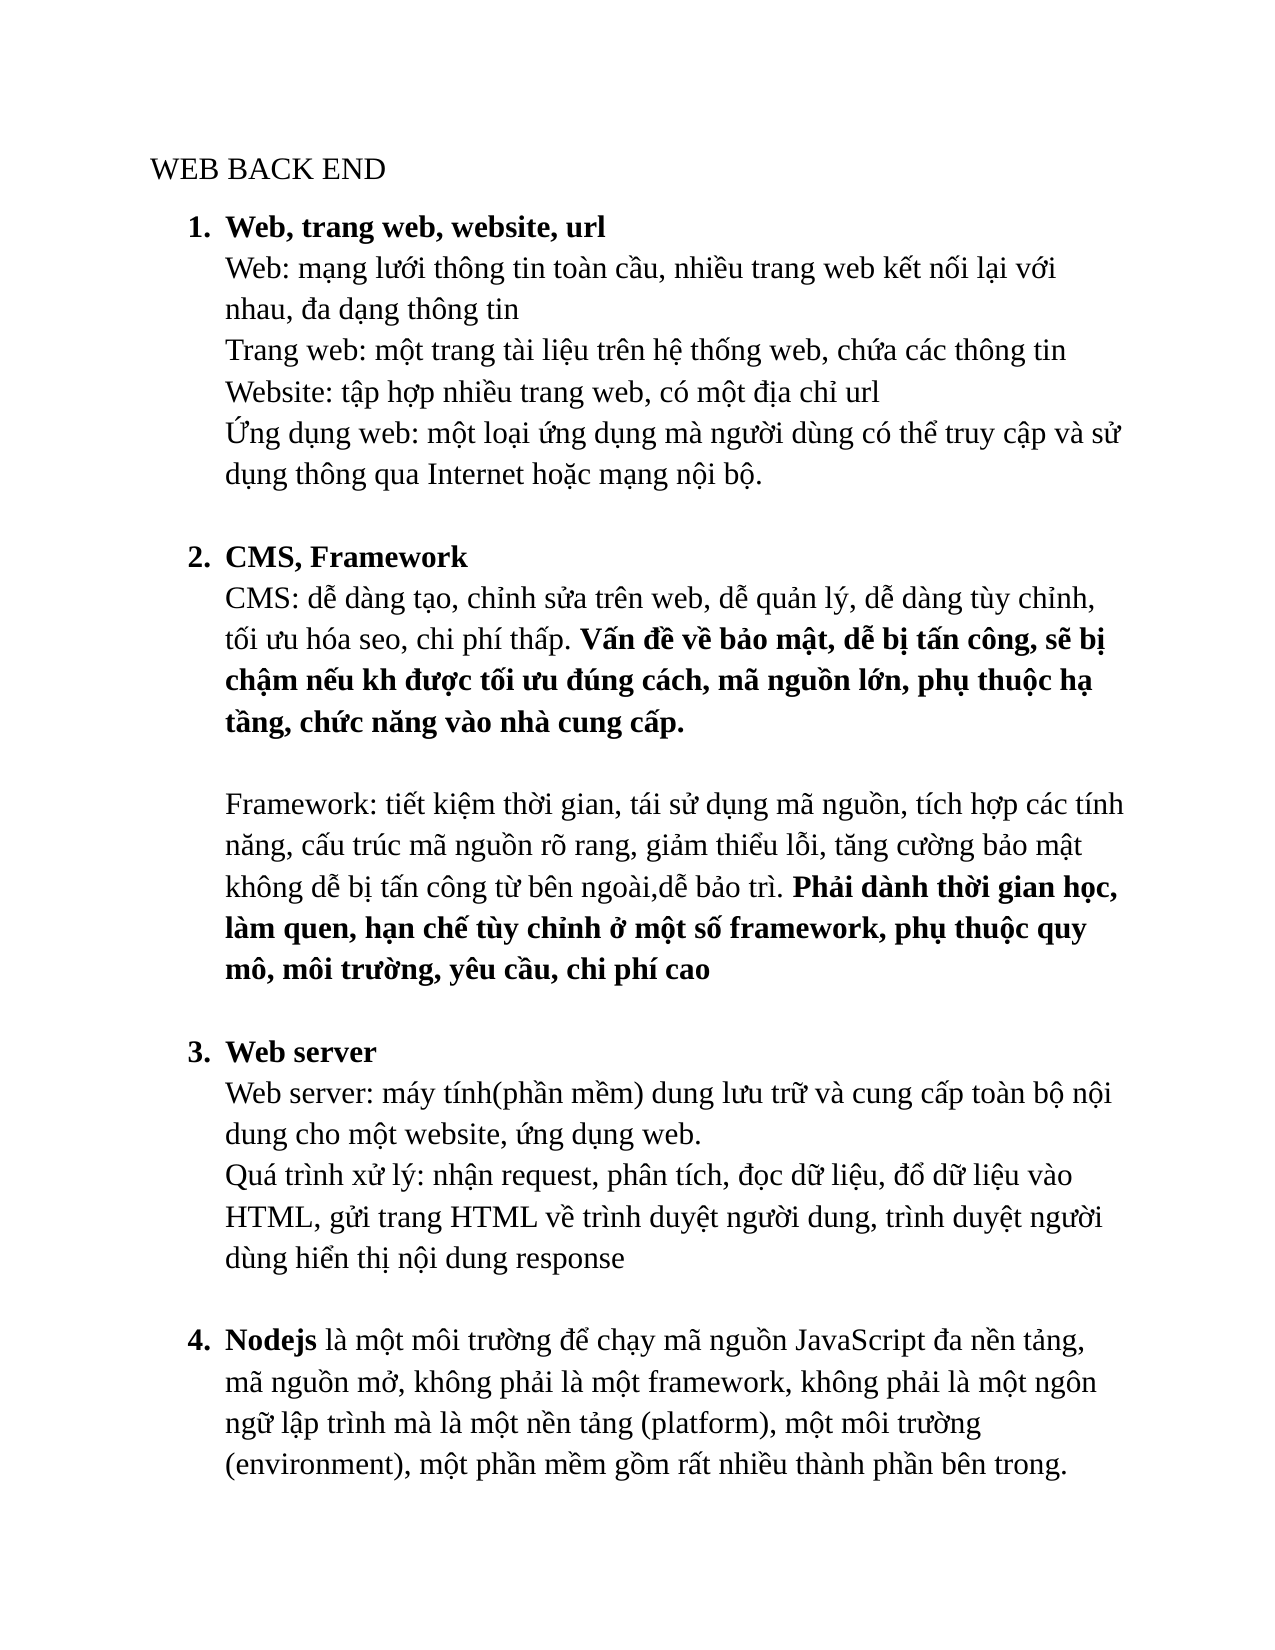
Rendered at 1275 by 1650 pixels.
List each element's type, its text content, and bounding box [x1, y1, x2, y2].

list Trang web: một trang tài liệu trên hệ thống web, chứa các thông tin [225, 332, 1125, 368]
list Web server: máy tính(phần mềm) dung lưu trữ và cung cấp toàn bộ nội dung cho một website, ứng dụng web. [225, 1074, 1125, 1151]
list Web, trang web, website, url [187, 208, 1125, 244]
list Quá trình xử lý: nhận request, phân tích, đọc dữ liệu, đổ dữ liệu vào HTML, gửi trang HTML về trình duyệt người dung, trình duyệt người dùng hiển thị nội dung response [225, 1157, 1125, 1275]
list Web server [187, 1033, 1125, 1069]
list Web: mạng lưới thông tin toàn cầu, nhiều trang web kết nối lại với nhau, đa dạng thông tin [225, 249, 1125, 326]
list Framework: tiết kiệm thời gian, tái sử dụng mã nguồn, tích hợp các tính năng, cấu trúc mã nguồn rõ rang, giảm thiểu lỗi, tăng cường bảo mật không dễ bị tấn công từ bên ngoài,dễ bảo trì. Phải dành thời gian học, làm quen, hạn chế tùy chỉnh ở một số framework, phụ thuộc quy mô, môi trường, yêu cầu, chi phí cao [225, 785, 1125, 986]
list CMS, Framework [187, 538, 1125, 574]
list Website: tập hợp nhiều trang web, có một địa chỉ url [225, 373, 1125, 409]
list Nodejs là một môi trường để chạy mã nguồn JavaScript đa nền tảng, mã nguồn mở, không phải là một framework, không phải là một ngôn ngữ lập trình mà là một nền tảng (platform), một môi trường (environment), một phần mềm gồm rất nhiều thành phần bên trong. [187, 1322, 1125, 1481]
list Ứng dụng web: một loại ứng dụng mà người dùng có thể truy cập và sử dụng thông qua Internet hoặc mạng nội bộ. [225, 414, 1125, 491]
text WEB BACK END [150, 150, 1125, 186]
list CMS: dễ dàng tạo, chỉnh sửa trên web, dễ quản lý, dễ dàng tùy chỉnh, tối ưu hóa seo, chi phí thấp. Vấn đề về bảo mật, dễ bị tấn công, sẽ bị chậm nếu kh được tối ưu đúng cách, mã nguồn lớn, phụ thuộc hạ tầng, chức năng vào nhà cung cấp. [225, 579, 1125, 739]
